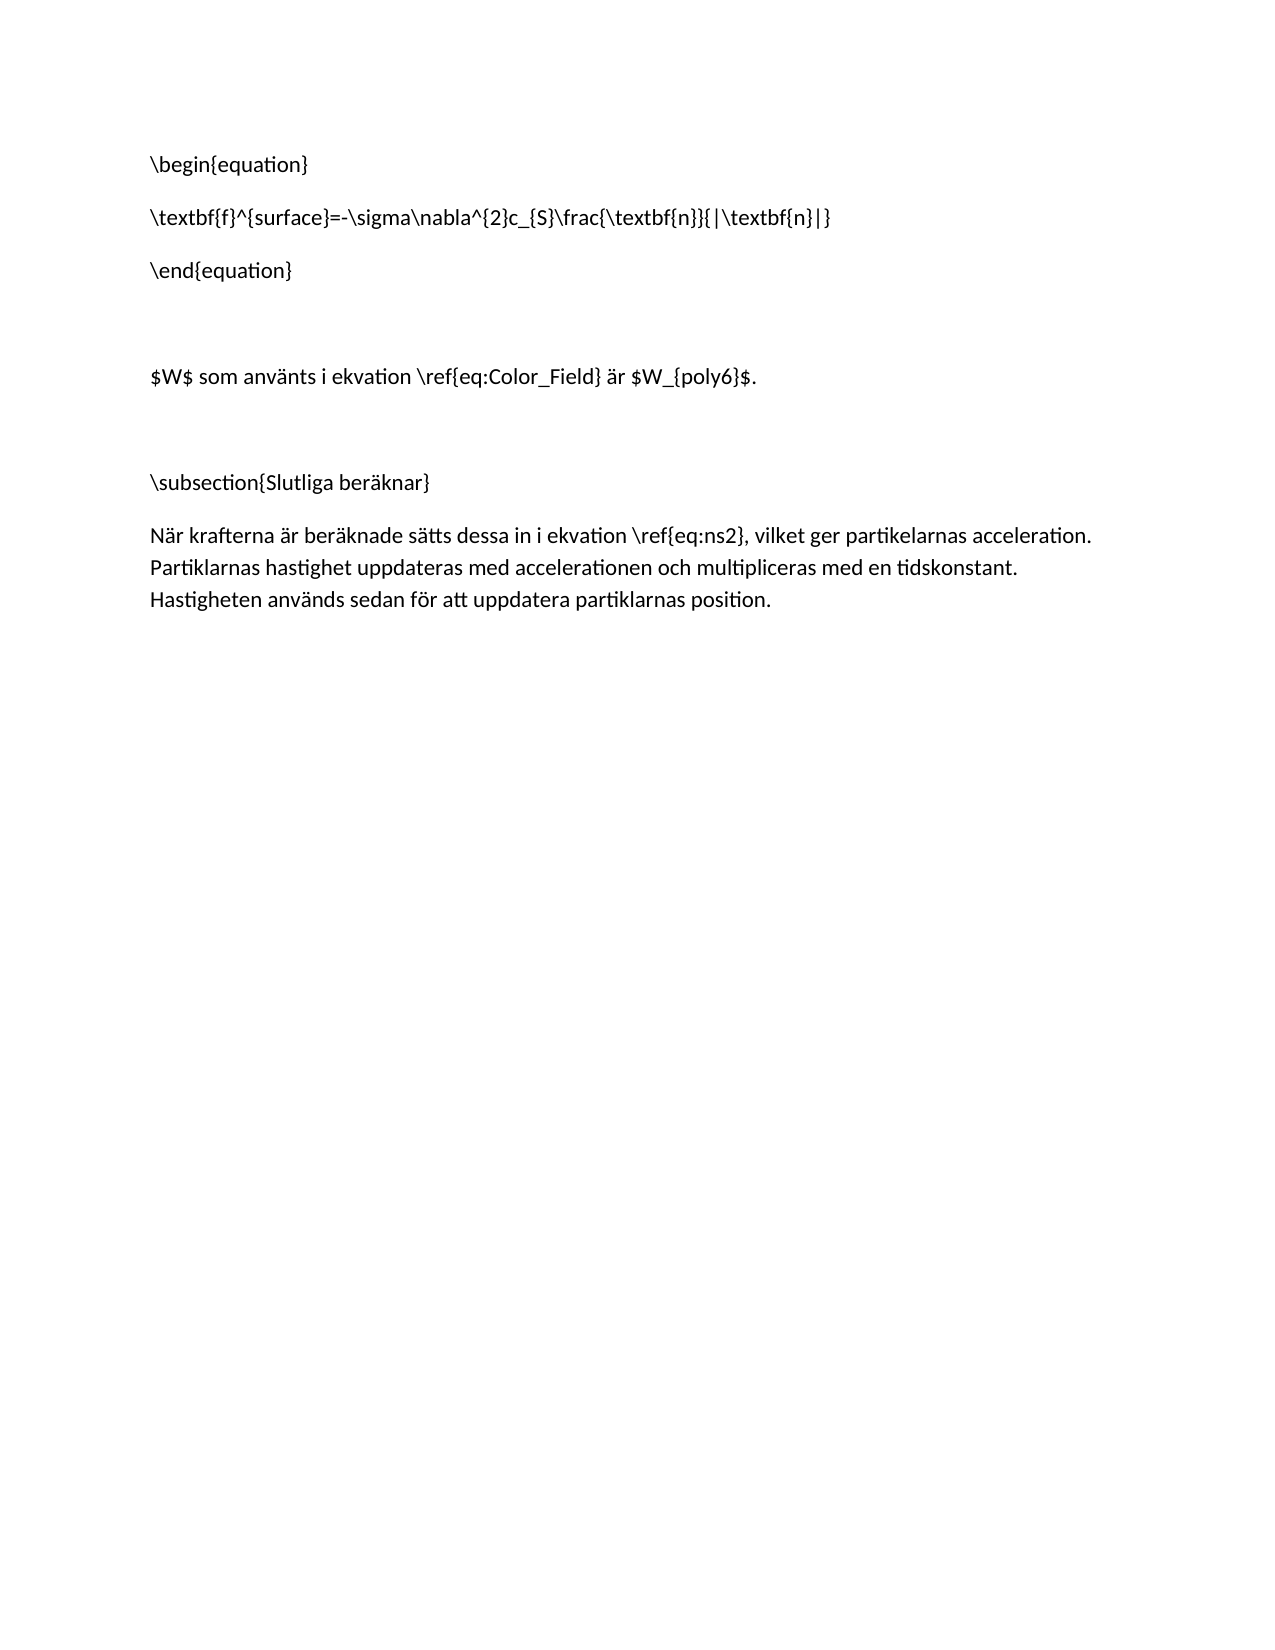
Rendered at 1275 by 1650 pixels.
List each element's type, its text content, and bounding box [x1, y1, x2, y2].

text $W$ som använts i ekvation \ref{eq:Color_Field} är $W_{poly6}$. [150, 362, 1125, 390]
text När krafterna är beräknade sätts dessa in i ekvation \ref{eq:ns2}, vilket ger partikelarnas acceleration. Partiklarnas hastighet uppdateras med accelerationen och multipliceras med en tidskonstant. Hastigheten används sedan för att uppdatera partiklarnas position. [150, 521, 1125, 613]
text \begin{equation} [150, 150, 1125, 178]
text \textbf{f}^{surface}=-\sigma\nabla^{2}c_{S}\frac{\textbf{n}}{|\textbf{n}|} [150, 203, 1125, 231]
text \subsection{Slutliga beräknar} [150, 468, 1125, 496]
text \end{equation} [150, 256, 1125, 284]
